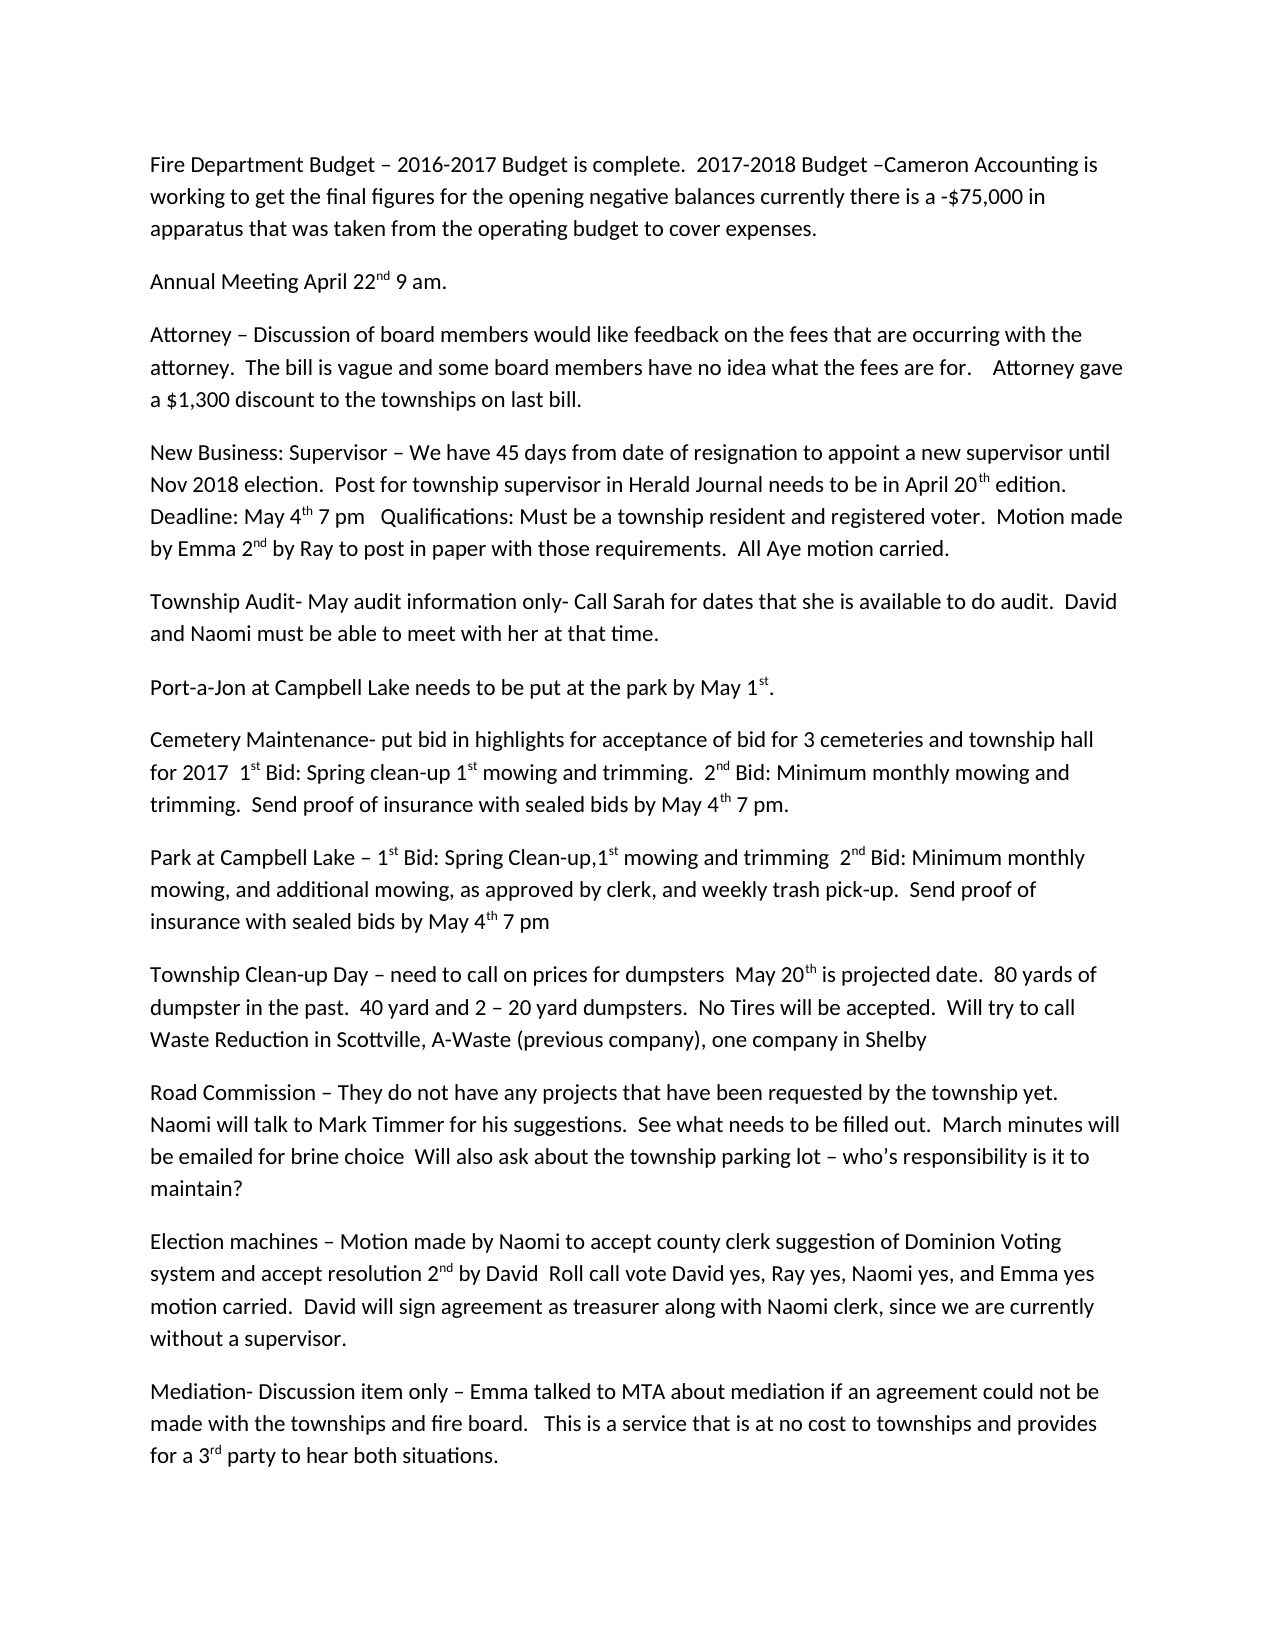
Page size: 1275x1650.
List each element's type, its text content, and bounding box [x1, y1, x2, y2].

text Fire Department Budget – 2016-2017 Budget is complete. 2017-2018 Budget –Cameron Accounting is working to get the final figures for the opening negative balances currently there is a -$75,000 in apparatus that was taken from the operating budget to cover expenses. [150, 150, 1125, 242]
text Port-a-Jon at Campbell Lake needs to be put at the park by May 1st. [150, 673, 1125, 701]
text New Business: Supervisor – We have 45 days from date of resignation to appoint a new supervisor until Nov 2018 election. Post for township supervisor in Herald Journal needs to be in April 20th edition. Deadline: May 4th 7 pm Qualifications: Must be a township resident and registered voter. Motion made by Emma 2nd by Ray to post in paper with those requirements. All Aye motion carried. [150, 438, 1125, 562]
text Township Audit- May audit information only- Call Sarah for dates that she is available to do audit. David and Naomi must be able to meet with her at that time. [150, 587, 1125, 648]
text Road Commission – They do not have any projects that have been requested by the township yet. Naomi will talk to Mark Timmer for his suggestions. See what needs to be filled out. March minutes will be emailed for brine choice Will also ask about the township parking lot – who’s responsibility is it to maintain? [150, 1078, 1125, 1202]
text Cemetery Maintenance- put bid in highlights for acceptance of bid for 3 cemeteries and township hall for 2017 1st Bid: Spring clean-up 1st mowing and trimming. 2nd Bid: Minimum monthly mowing and trimming. Send proof of insurance with sealed bids by May 4th 7 pm. [150, 726, 1125, 818]
text Attorney – Discussion of board members would like feedback on the fees that are occurring with the attorney. The bill is vague and some board members have no idea what the fees are for. Attorney gave a $1,300 discount to the townships on last bill. [150, 320, 1125, 413]
text Election machines – Motion made by Naomi to accept county clerk suggestion of Dominion Voting system and accept resolution 2nd by David Roll call vote David yes, Ray yes, Naomi yes, and Emma yes motion carried. David will sign agreement as treasurer along with Naomi clerk, since we are currently without a supervisor. [150, 1227, 1125, 1352]
text Park at Campbell Lake – 1st Bid: Spring Clean-up,1st mowing and trimming 2nd Bid: Minimum monthly mowing, and additional mowing, as approved by clerk, and weekly trash pick-up. Send proof of insurance with sealed bids by May 4th 7 pm [150, 843, 1125, 935]
text Mediation- Discussion item only – Emma talked to MTA about mediation if an agreement could not be made with the townships and fire board. This is a service that is at no cost to townships and provides for a 3rd party to hear both situations. [150, 1377, 1125, 1469]
text Annual Meeting April 22nd 9 am. [150, 267, 1125, 295]
text Township Clean-up Day – need to call on prices for dumpsters May 20th is projected date. 80 yards of dumpster in the past. 40 yard and 2 – 20 yard dumpsters. No Tires will be accepted. Will try to call Waste Reduction in Scottville, A-Waste (previous company), one company in Shelby [150, 960, 1125, 1053]
